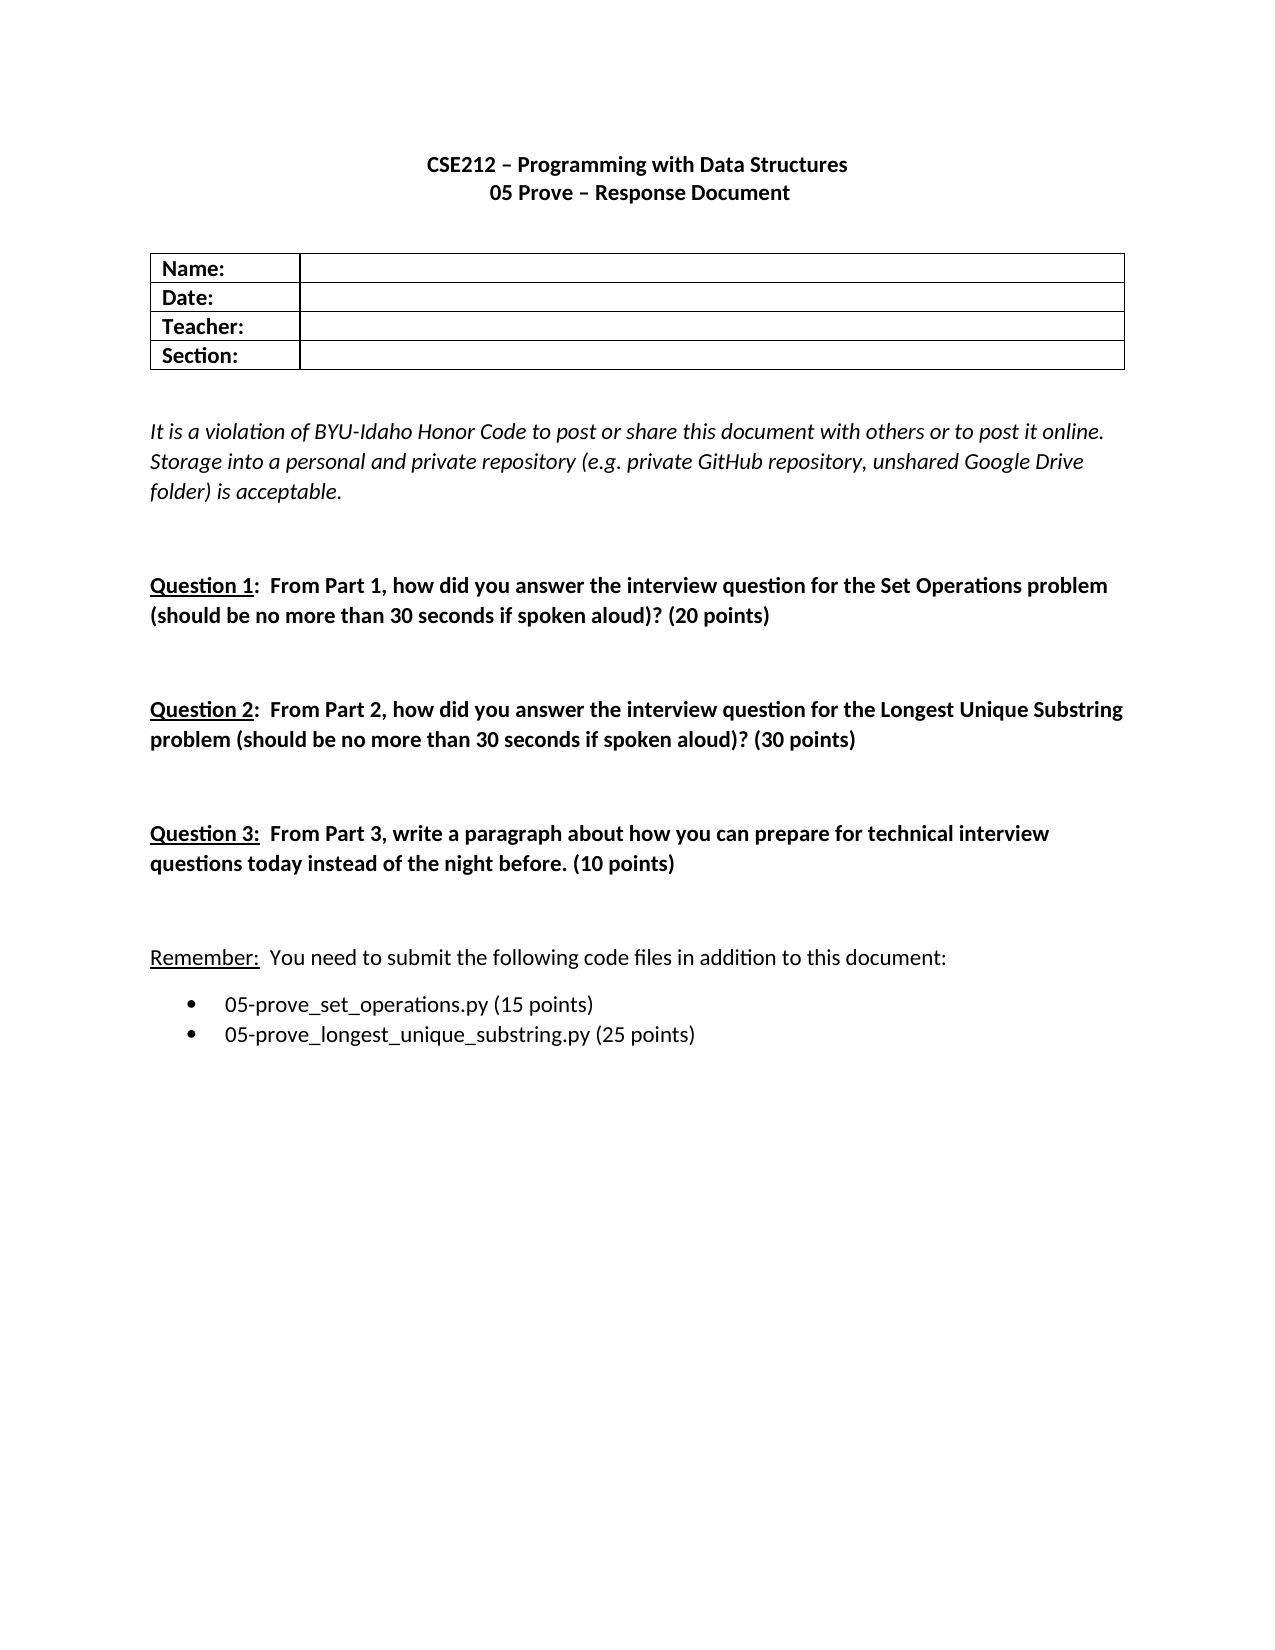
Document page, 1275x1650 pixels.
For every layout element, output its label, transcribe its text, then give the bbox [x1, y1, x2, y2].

text Question 2: From Part 2, how did you answer the interview question for the Longest Unique Substring problem (should be no more than 30 seconds if spoken aloud)? (30 points) [150, 695, 1125, 753]
text CSE212 – Programming with Data Structures [150, 150, 1125, 178]
text It is a violation of BYU-Idaho Honor Code to post or share this document with others or to post it online. Storage into a personal and private repository (e.g. private GitHub repository, unshared Google Drive folder) is acceptable. [150, 417, 1125, 506]
list 05-prove_longest_unique_substring.py (25 points) [187, 1020, 1125, 1048]
table_cell [301, 283, 1124, 311]
text Question 1: From Part 1, how did you answer the interview question for the Set Operations problem (should be no more than 30 seconds if spoken aloud)? (20 points) [150, 571, 1125, 629]
table_cell [301, 312, 1124, 340]
table_cell [301, 341, 1124, 369]
text Question 3: From Part 3, write a paragraph about how you can prepare for technical interview questions today instead of the night before. (10 points) [150, 819, 1125, 877]
table_header [301, 254, 1124, 282]
table_cell Date: [151, 283, 299, 311]
text Remember: You need to submit the following code files in addition to this document: [150, 943, 1125, 971]
text 05 Prove – Response Document [150, 178, 1125, 206]
table_cell Teacher: [151, 312, 299, 340]
table_cell Section: [151, 341, 299, 369]
list 05-prove_set_operations.py (15 points) [187, 990, 1125, 1018]
table_header Name: [151, 254, 299, 282]
